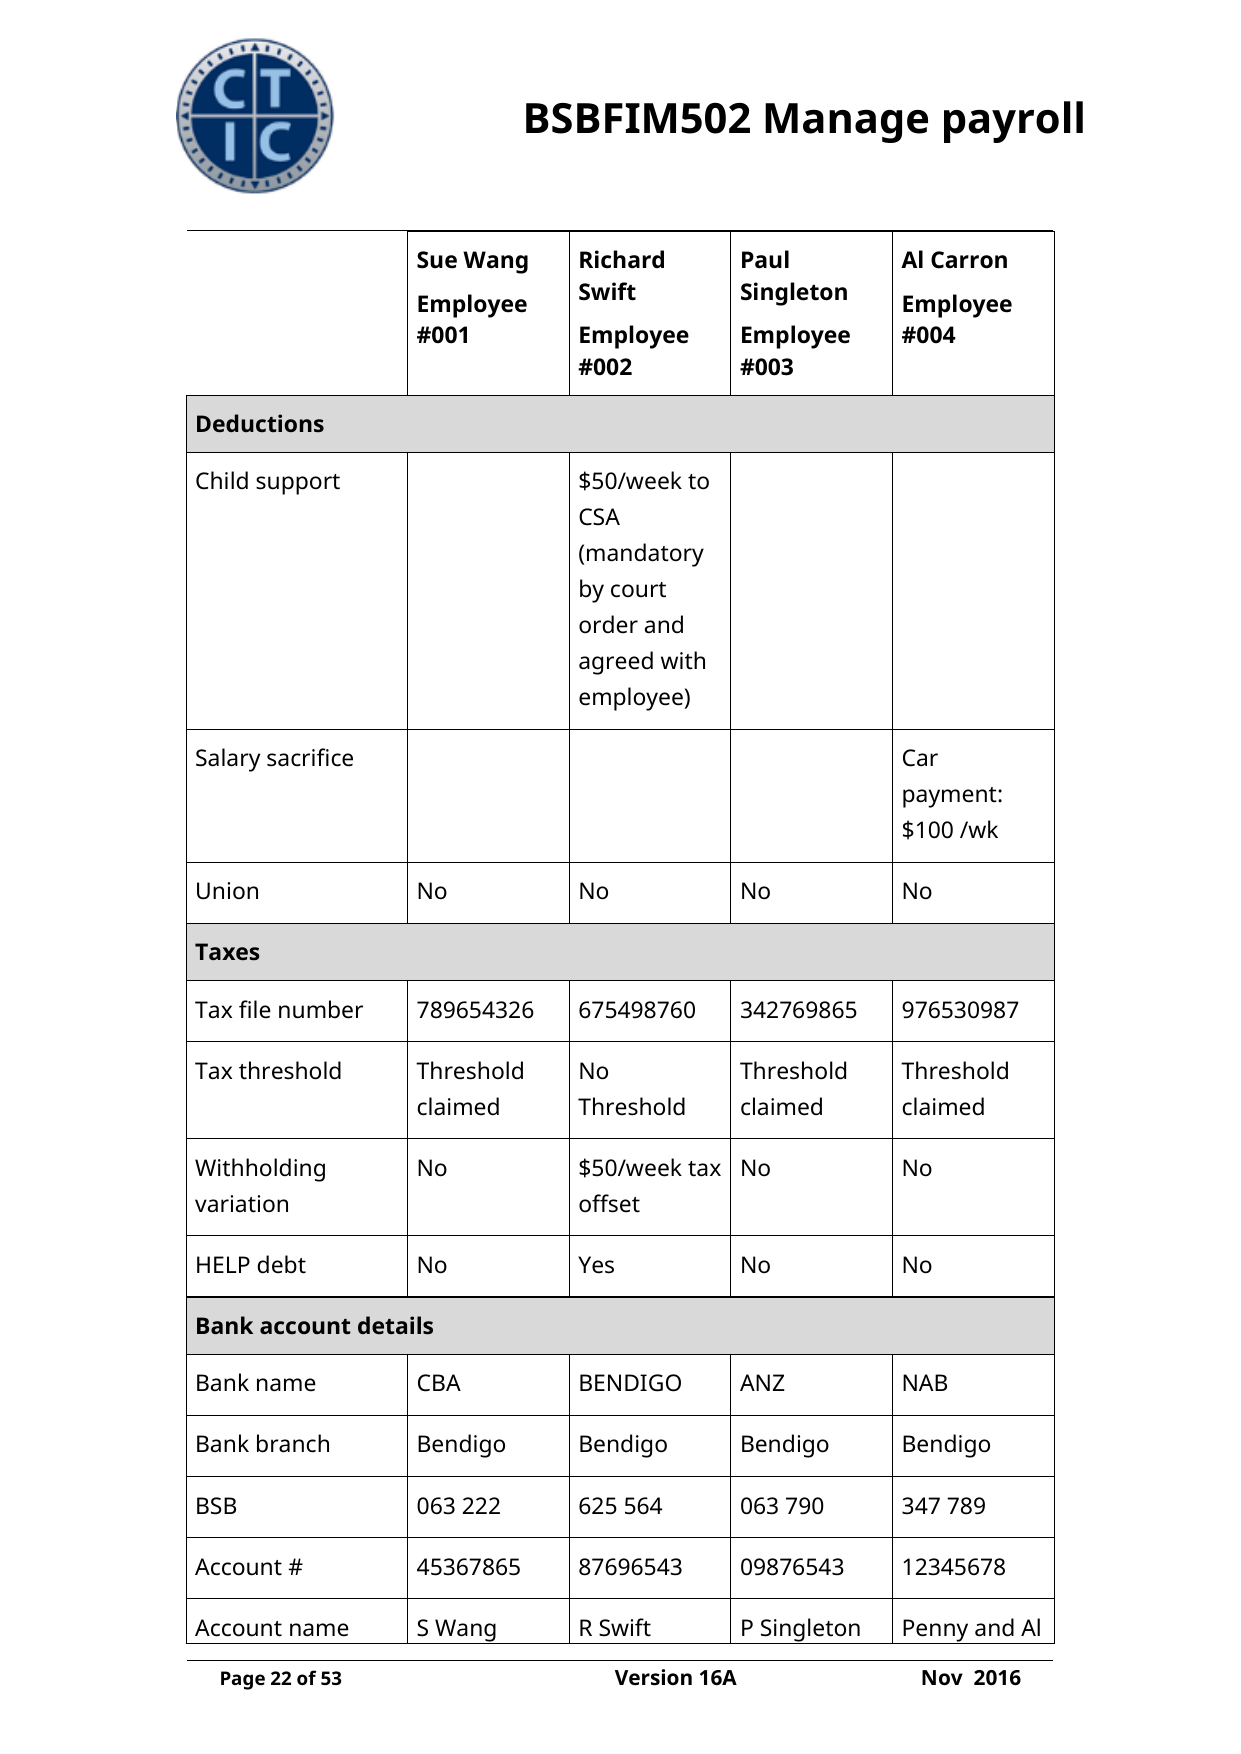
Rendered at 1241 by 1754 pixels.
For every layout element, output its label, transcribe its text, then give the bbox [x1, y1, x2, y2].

table_header [186, 231, 407, 394]
table_cell Taxes [187, 924, 1054, 980]
table_cell 342769865 [731, 981, 892, 1041]
table_cell Deductions [187, 396, 1054, 452]
table_cell Bendigo [408, 1416, 569, 1476]
table_cell 063 790 [731, 1477, 892, 1537]
table_header Richard Swift Employee #002 [570, 232, 730, 394]
table_cell [408, 453, 569, 728]
table_cell 976530987 [893, 981, 1054, 1041]
table_cell Threshold claimed [731, 1042, 892, 1138]
table_cell Car payment:$100 /wk [893, 730, 1054, 862]
table_cell Penny and Al Carron [893, 1599, 1054, 1643]
table_cell No [893, 863, 1054, 923]
table_cell Bank name [187, 1355, 407, 1415]
table_cell Bendigo [893, 1416, 1054, 1476]
table_cell [570, 730, 730, 862]
table_cell Account # [187, 1538, 407, 1598]
table_cell 063 222 [408, 1477, 569, 1537]
table_cell No [408, 863, 569, 923]
table_cell 87696543 [570, 1538, 730, 1598]
table_cell Bank account details [187, 1298, 1054, 1354]
table_cell No Threshold [570, 1042, 730, 1138]
table_cell P Singleton [731, 1599, 892, 1643]
table_cell No [731, 1236, 892, 1296]
table_header Sue Wang Employee #001 [408, 232, 569, 394]
table_cell BSB [187, 1477, 407, 1537]
table_cell Bendigo [731, 1416, 892, 1476]
table_cell 45367865 [408, 1538, 569, 1598]
table_cell 09876543 [731, 1538, 892, 1598]
table_cell Yes [570, 1236, 730, 1296]
table_cell 625 564 [570, 1477, 730, 1537]
table_cell 789654326 [408, 981, 569, 1041]
table_cell Salary sacrifice [187, 730, 407, 862]
table_cell No [408, 1236, 569, 1296]
table_cell Bendigo [570, 1416, 730, 1476]
table_cell Bank branch [187, 1416, 407, 1476]
table_cell 12345678 [893, 1538, 1054, 1598]
table_cell [731, 730, 892, 862]
table_cell BENDIGO [570, 1355, 730, 1415]
table_cell Tax file number [187, 981, 407, 1041]
table_header Al Carron Employee #004 [893, 232, 1054, 394]
table_cell [408, 730, 569, 862]
table_cell HELP debt [187, 1236, 407, 1296]
table_cell Threshold claimed [408, 1042, 569, 1138]
table_cell R Swift [570, 1599, 730, 1643]
table_cell Tax threshold [187, 1042, 407, 1138]
table_cell [731, 453, 892, 728]
table_cell No [408, 1139, 569, 1235]
table_cell $50/week to CSA (mandatory by court order and agreed with employee) [570, 453, 730, 728]
table_cell Union [187, 863, 407, 923]
table_cell Threshold claimed [893, 1042, 1054, 1138]
table_cell No [893, 1236, 1054, 1296]
table_cell CBA [408, 1355, 569, 1415]
table_cell No [893, 1139, 1054, 1235]
table_cell S Wang [408, 1599, 569, 1643]
table_cell Account name [187, 1599, 407, 1643]
table_cell NAB [893, 1355, 1054, 1415]
table_header Paul Singleton Employee #003 [731, 232, 892, 394]
table_cell Withholding variation [187, 1139, 407, 1235]
table_cell 675498760 [570, 981, 730, 1041]
table_cell No [731, 863, 892, 923]
table_cell [893, 453, 1054, 728]
table_cell ANZ [731, 1355, 892, 1415]
table_cell 347 789 [893, 1477, 1054, 1537]
table_cell $50/week tax offset [570, 1139, 730, 1235]
table_cell Child support [187, 453, 407, 728]
table_cell No [570, 863, 730, 923]
table_cell No [731, 1139, 892, 1235]
